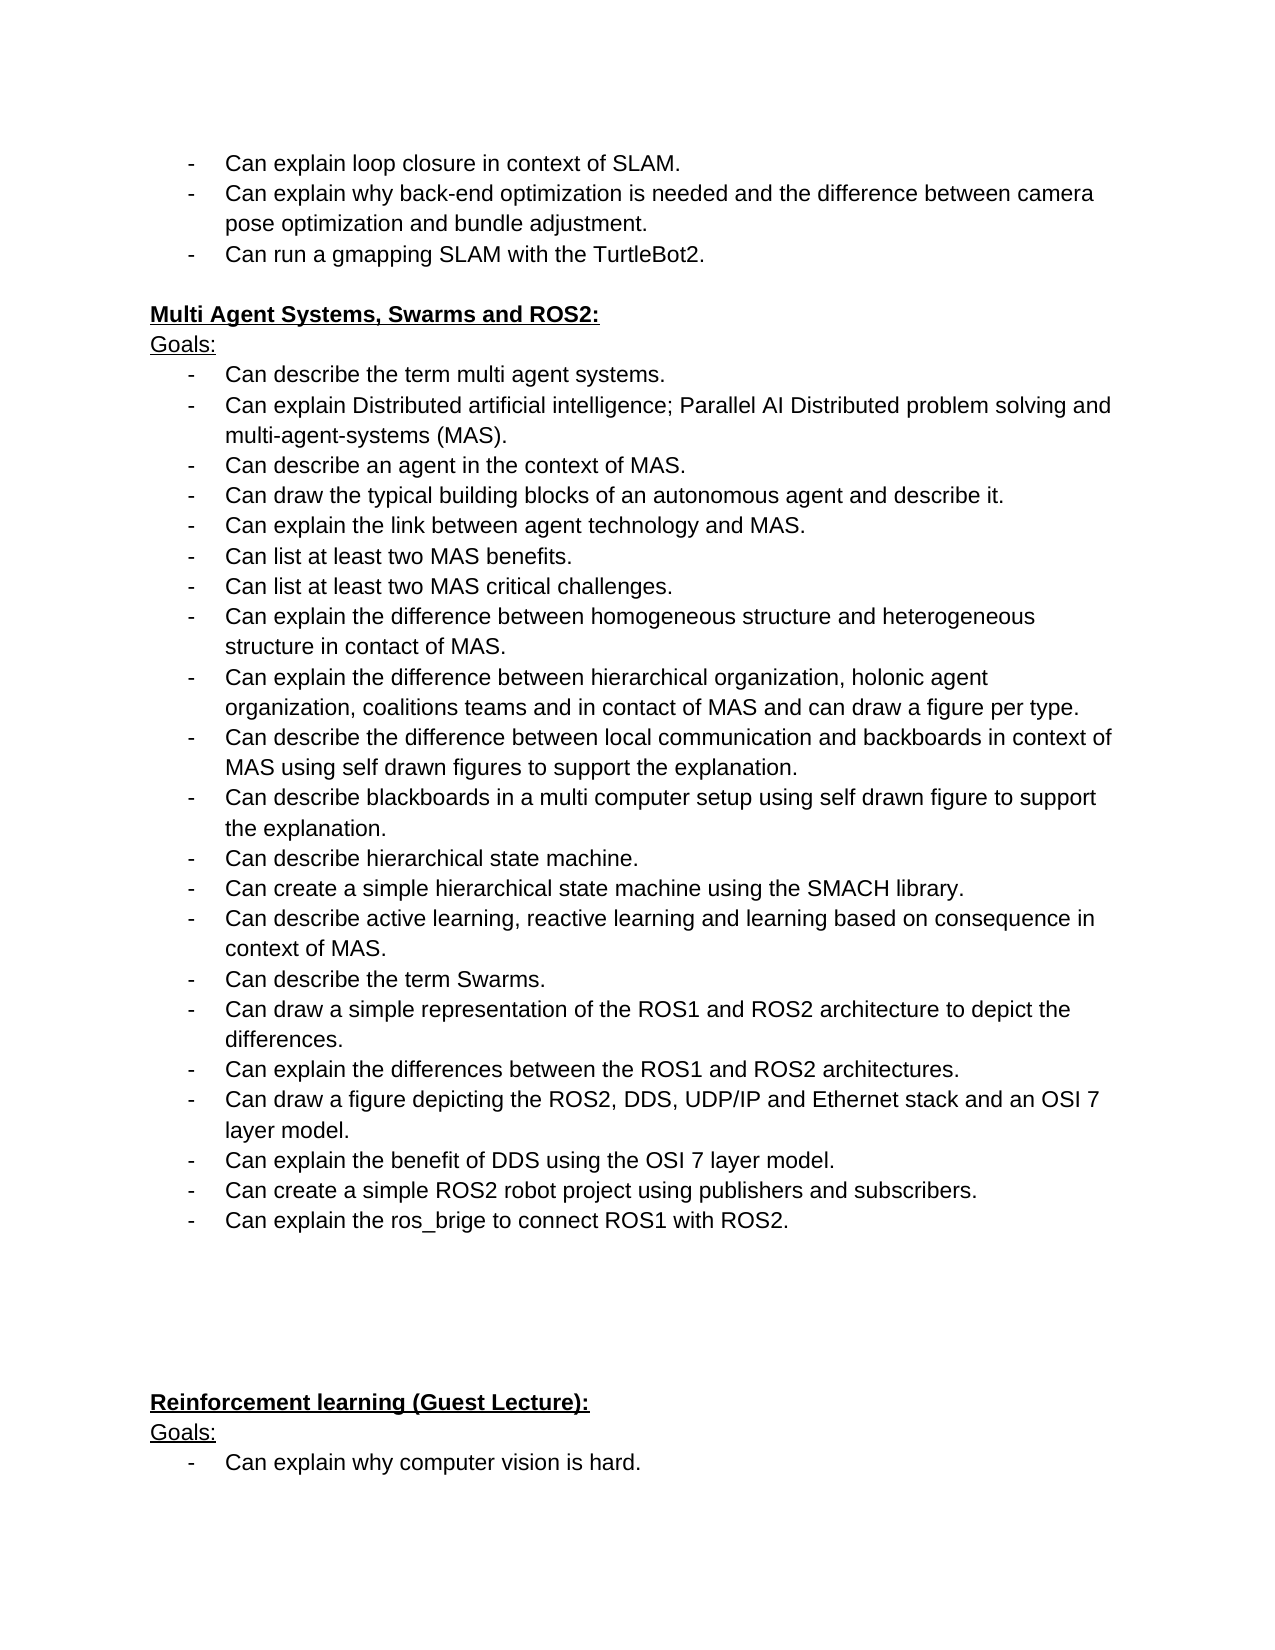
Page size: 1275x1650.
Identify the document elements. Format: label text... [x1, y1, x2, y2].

list Can describe the term multi agent systems. [187, 361, 1125, 388]
list Can explain Distributed artificial intelligence; Parallel AI Distributed problem solving and multi-agent-systems (MAS). [187, 392, 1125, 448]
list Can explain the difference between hierarchical organization, holonic agent organization, coalitions teams and in contact of MAS and can draw a figure per type. [187, 663, 1125, 720]
list Can create a simple hierarchical state machine using the SMACH library. [187, 875, 1125, 901]
list Can draw a figure depicting the ROS2, DDS, UDP/IP and Ethernet stack and an OSI 7 layer model. [187, 1086, 1125, 1143]
list Can draw the typical building blocks of an autonomous agent and describe it. [187, 482, 1125, 509]
list Can run a gmapping SLAM with the TurtleBot2. [187, 241, 1125, 267]
list Can explain the ros_brige to connect ROS1 with ROS2. [187, 1207, 1125, 1234]
text Reinforcement learning (Guest Lecture): [150, 1388, 1125, 1415]
list Can describe an agent in the context of MAS. [187, 452, 1125, 478]
list Can explain the differences between the ROS1 and ROS2 architectures. [187, 1056, 1125, 1083]
list Can explain why computer vision is hard. [187, 1449, 1125, 1475]
list Can explain the difference between homogeneous structure and heterogeneous structure in contact of MAS. [187, 603, 1125, 660]
list Can describe the difference between local communication and backboards in context of MAS using self drawn figures to support the explanation. [187, 724, 1125, 781]
list Can explain the benefit of DDS using the OSI 7 layer model. [187, 1147, 1125, 1173]
list Can describe the term Swarms. [187, 966, 1125, 992]
list Can describe hierarchical state machine. [187, 845, 1125, 871]
list Can list at least two MAS benefits. [187, 543, 1125, 569]
list Can describe active learning, reactive learning and learning based on consequence in context of MAS. [187, 905, 1125, 962]
list Can describe blackboards in a multi computer setup using self drawn figure to support the explanation. [187, 784, 1125, 841]
text Goals: [150, 331, 1125, 358]
text Multi Agent Systems, Swarms and ROS2: [150, 301, 1125, 327]
list Can explain why back-end optimization is needed and the difference between camera pose optimization and bundle adjustment. [187, 180, 1125, 237]
list Can list at least two MAS critical challenges. [187, 573, 1125, 599]
list Can explain loop closure in context of SLAM. [187, 150, 1125, 176]
list Can draw a simple representation of the ROS1 and ROS2 architecture to depict the differences. [187, 996, 1125, 1052]
list Can create a simple ROS2 robot project using publishers and subscribers. [187, 1177, 1125, 1203]
list Can explain the link between agent technology and MAS. [187, 512, 1125, 539]
text Goals: [150, 1419, 1125, 1445]
